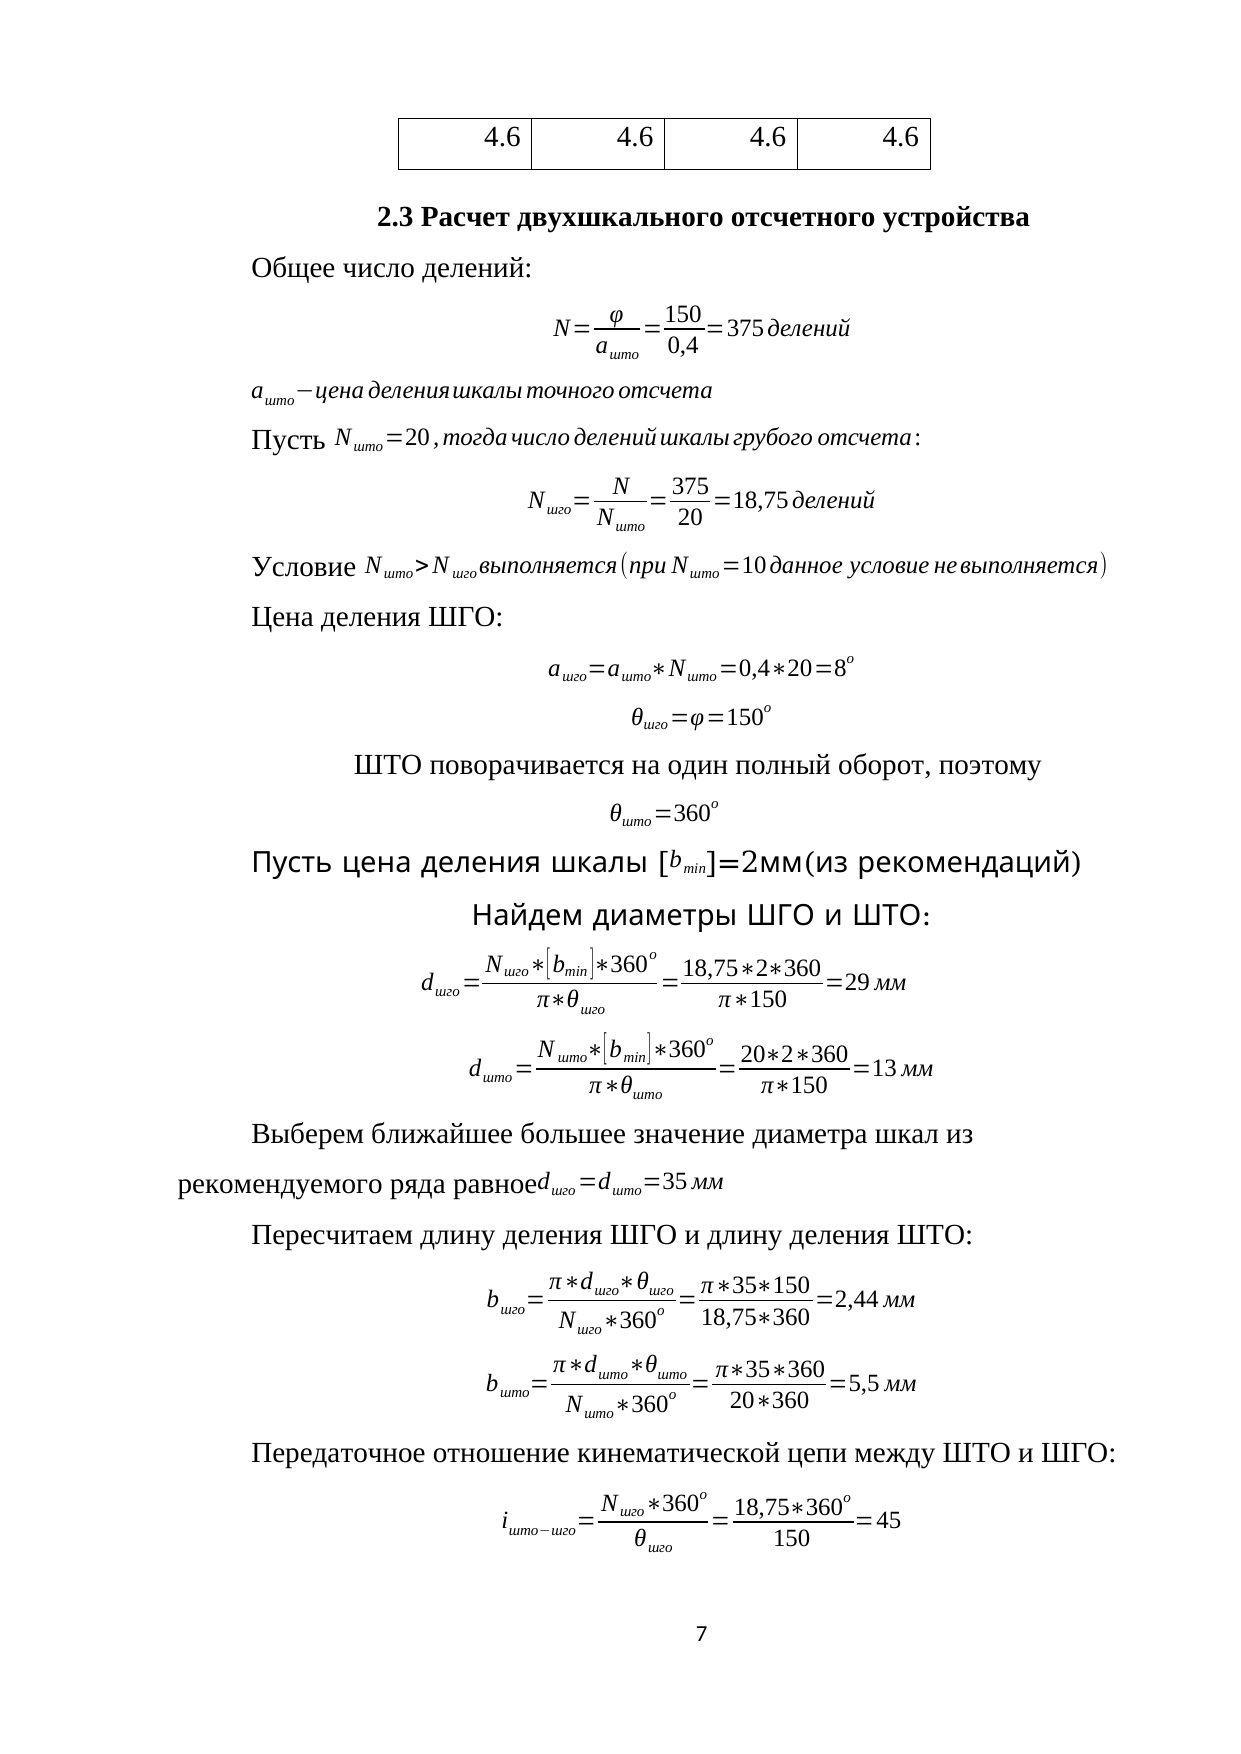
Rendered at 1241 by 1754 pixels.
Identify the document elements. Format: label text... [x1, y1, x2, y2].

subtitle 2.3 Расчет двухшкального отсчетного устройства [177, 199, 1152, 233]
text Передаточное отношение кинематической цепи между ШТО и ШГО: [177, 1435, 1152, 1468]
text Цена деления ШГО: [177, 599, 1152, 633]
text Условие [177, 549, 1152, 583]
table_cell 4.6 [665, 119, 797, 169]
table_cell 4.6 [532, 119, 664, 169]
table_cell 4.6 [399, 119, 531, 169]
text Общее число делений: [177, 250, 1152, 283]
text Пусть цена деления шкалы []=2мм(из рекомендаций) [177, 844, 1152, 879]
text ШТО поворачивается на один полный оборот, поэтому [177, 747, 1152, 830]
text Пересчитаем длину деления ШГО и длину деления ШТО: [177, 1217, 1152, 1251]
text Найдем диаметры ШГО и ШТО: [177, 896, 1152, 1017]
text Выберем ближайшее большее значение диаметра шкал из рекомендуемого ряда равное [177, 1116, 1152, 1200]
text Пусть [177, 422, 1152, 456]
table_cell 4.6 [798, 119, 930, 169]
